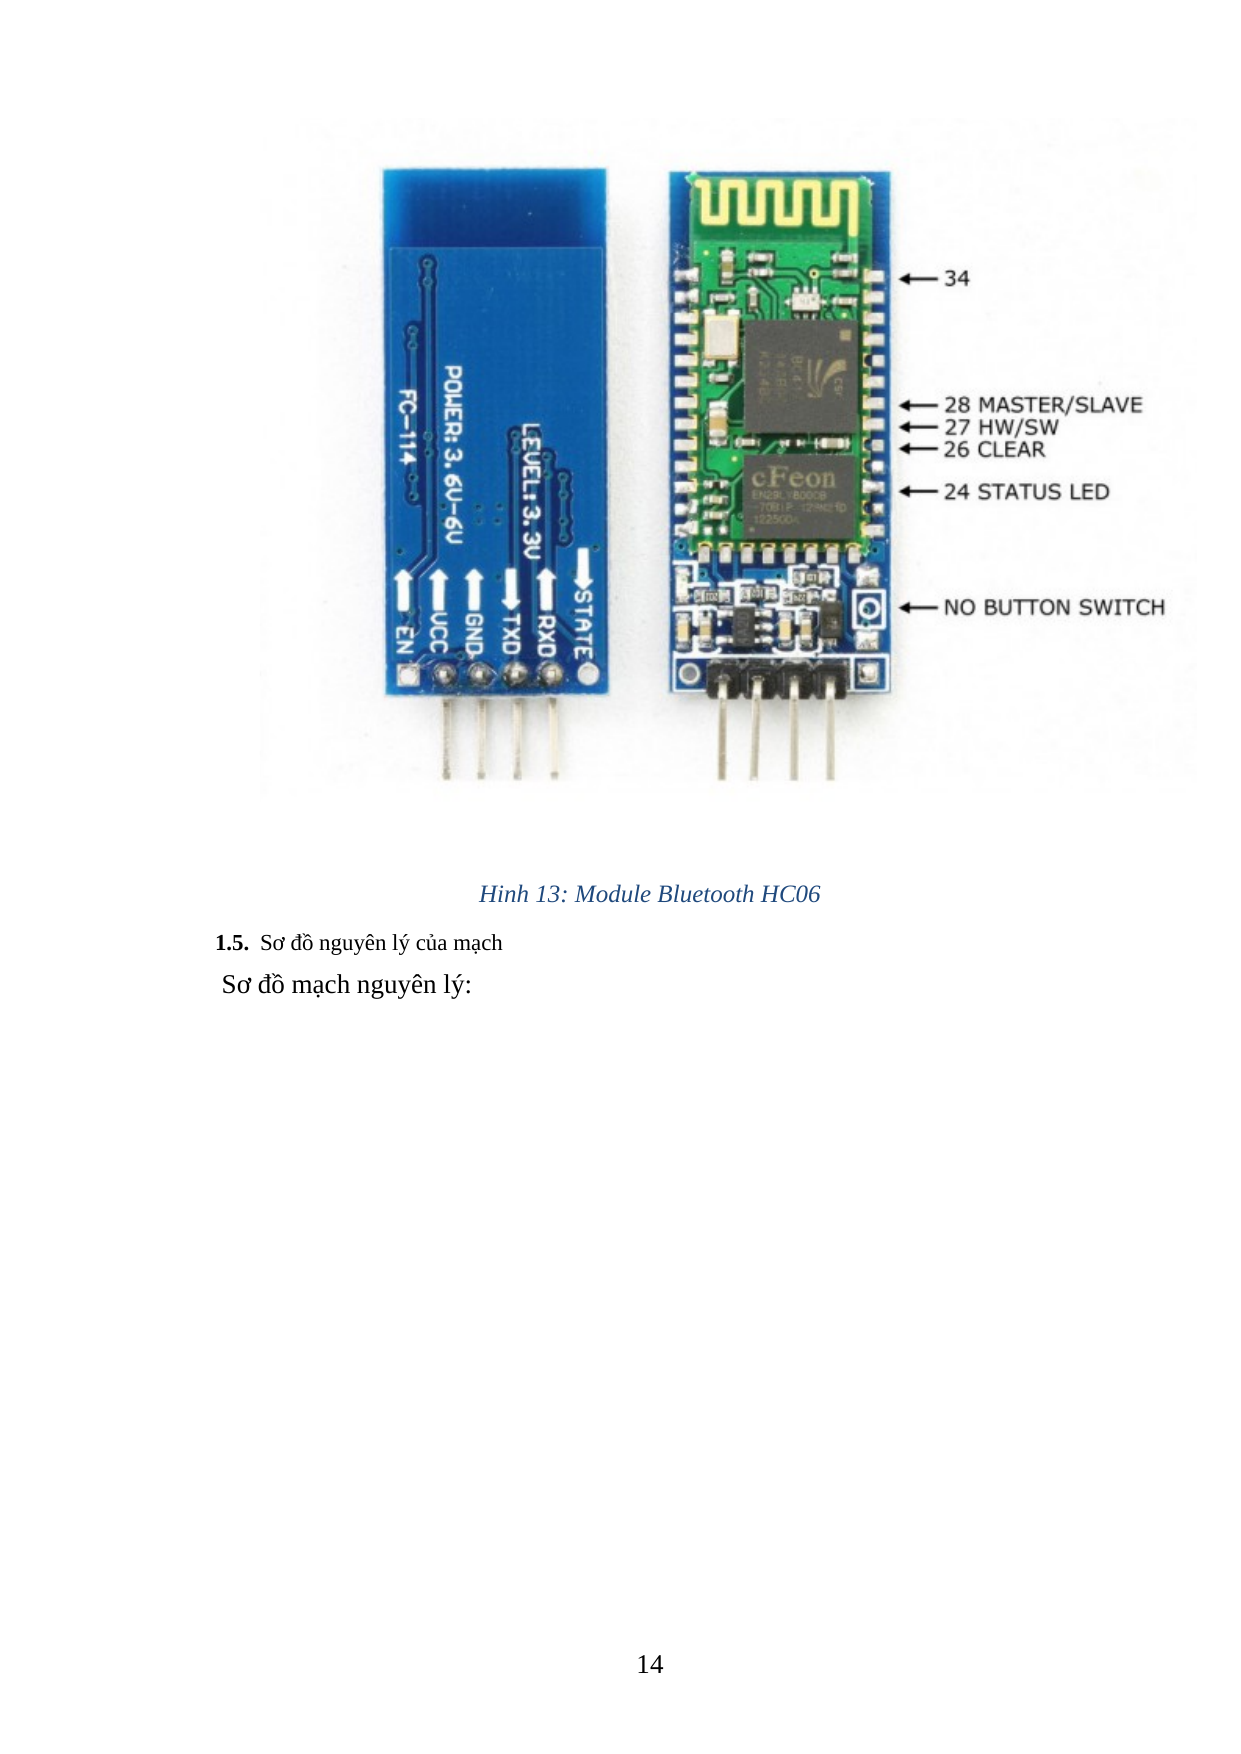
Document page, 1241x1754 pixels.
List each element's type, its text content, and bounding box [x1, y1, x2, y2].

text Hinh 13: Module Bluetooth HC06 [177, 879, 1122, 908]
list Sơ đồ nguyên lý của mạch [215, 928, 1122, 955]
picture [259, 118, 1198, 864]
text Sơ đồ mạch nguyên lý: [215, 968, 1122, 999]
